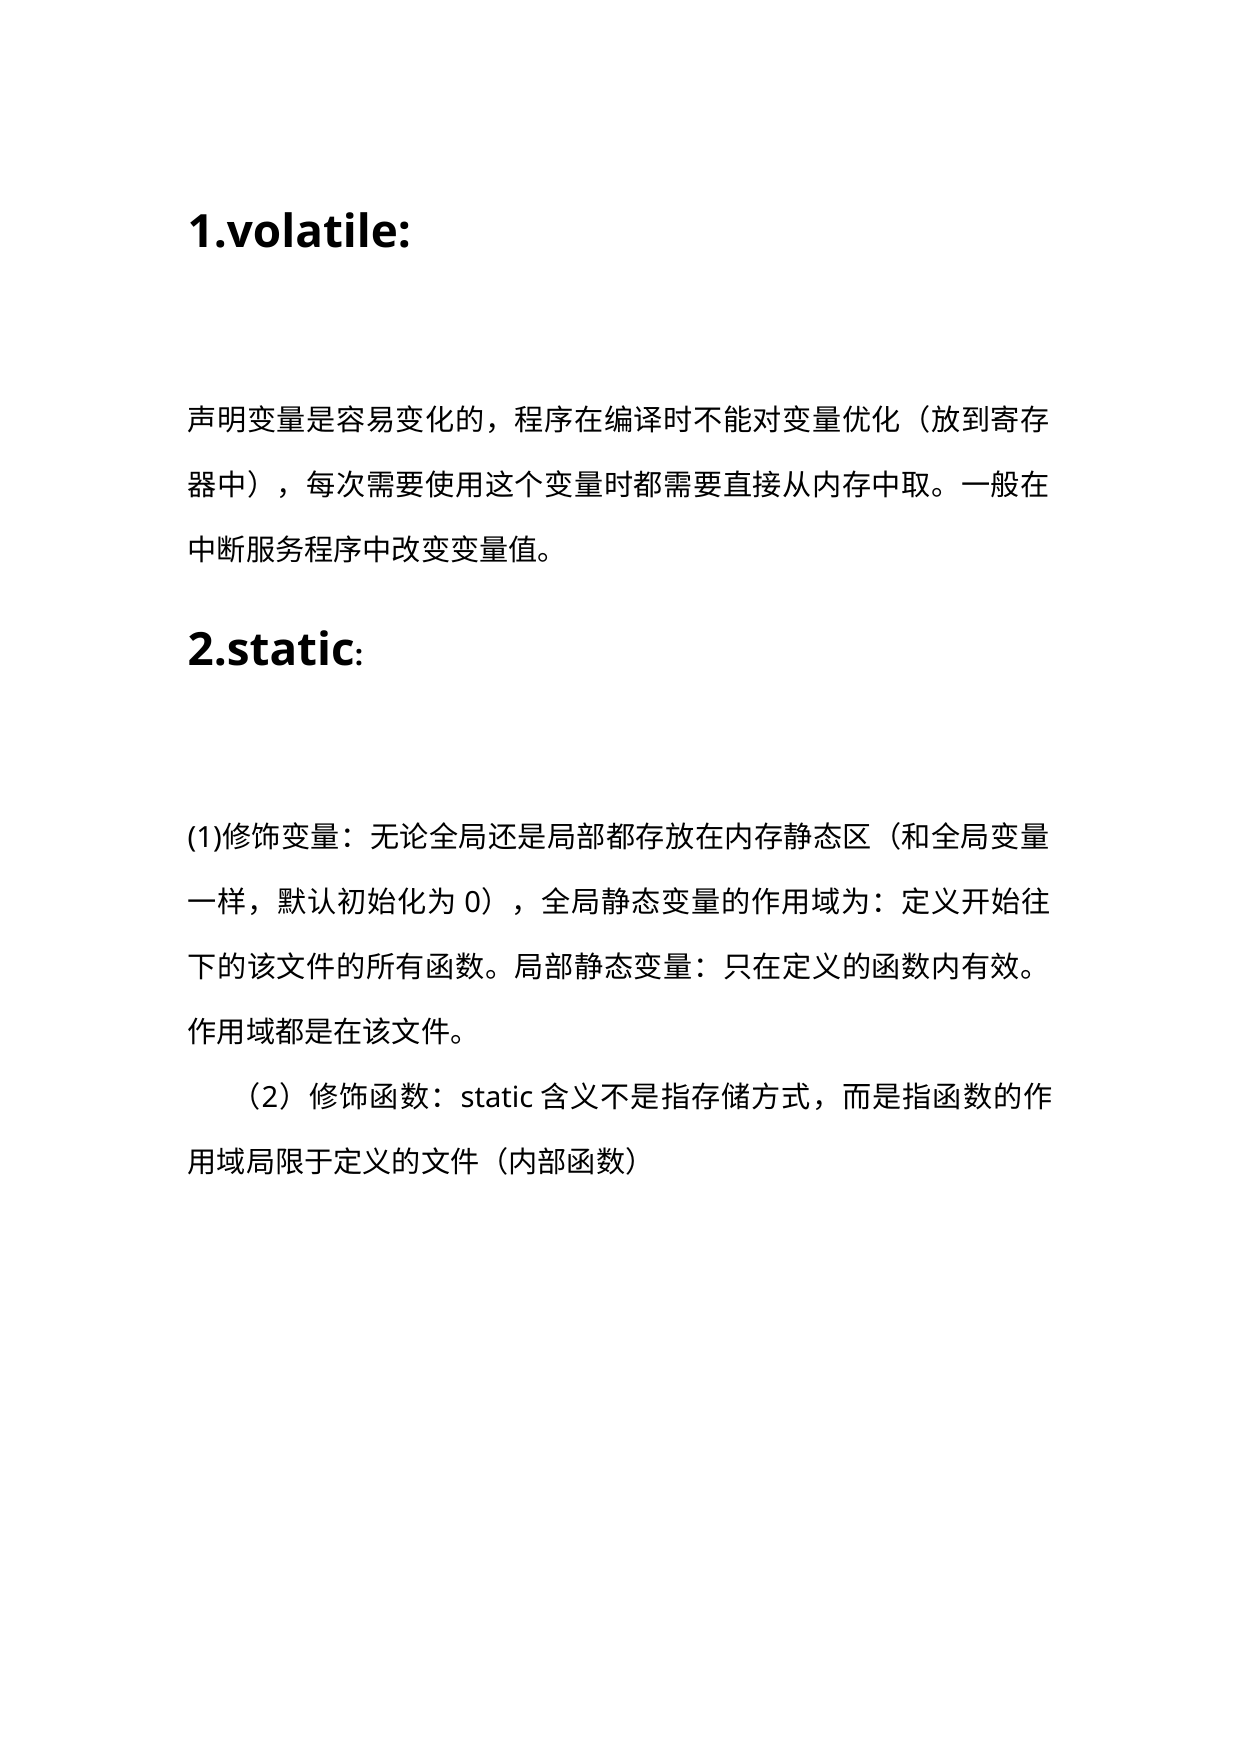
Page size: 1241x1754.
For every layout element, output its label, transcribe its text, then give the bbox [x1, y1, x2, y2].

text （2）修饰函数：static含义不是指存储方式，而是指函数的作用域局限于定义的文件（内部函数） [187, 1062, 1053, 1192]
subtitle 1.volatile: [187, 197, 1053, 262]
text (1)修饰变量：无论全局还是局部都存放在内存静态区（和全局变量一样，默认初始化为0），全局静态变量的作用域为：定义开始往下的该文件的所有函数。局部静态变量：只在定义的函数内有效。作用域都是在该文件。 [187, 802, 1053, 1062]
text 声明变量是容易变化的，程序在编译时不能对变量优化（放到寄存器中），每次需要使用这个变量时都需要直接从内存中取。一般在中断服务程序中改变变量值。 [187, 385, 1053, 580]
subtitle 2.static: [187, 615, 1053, 680]
